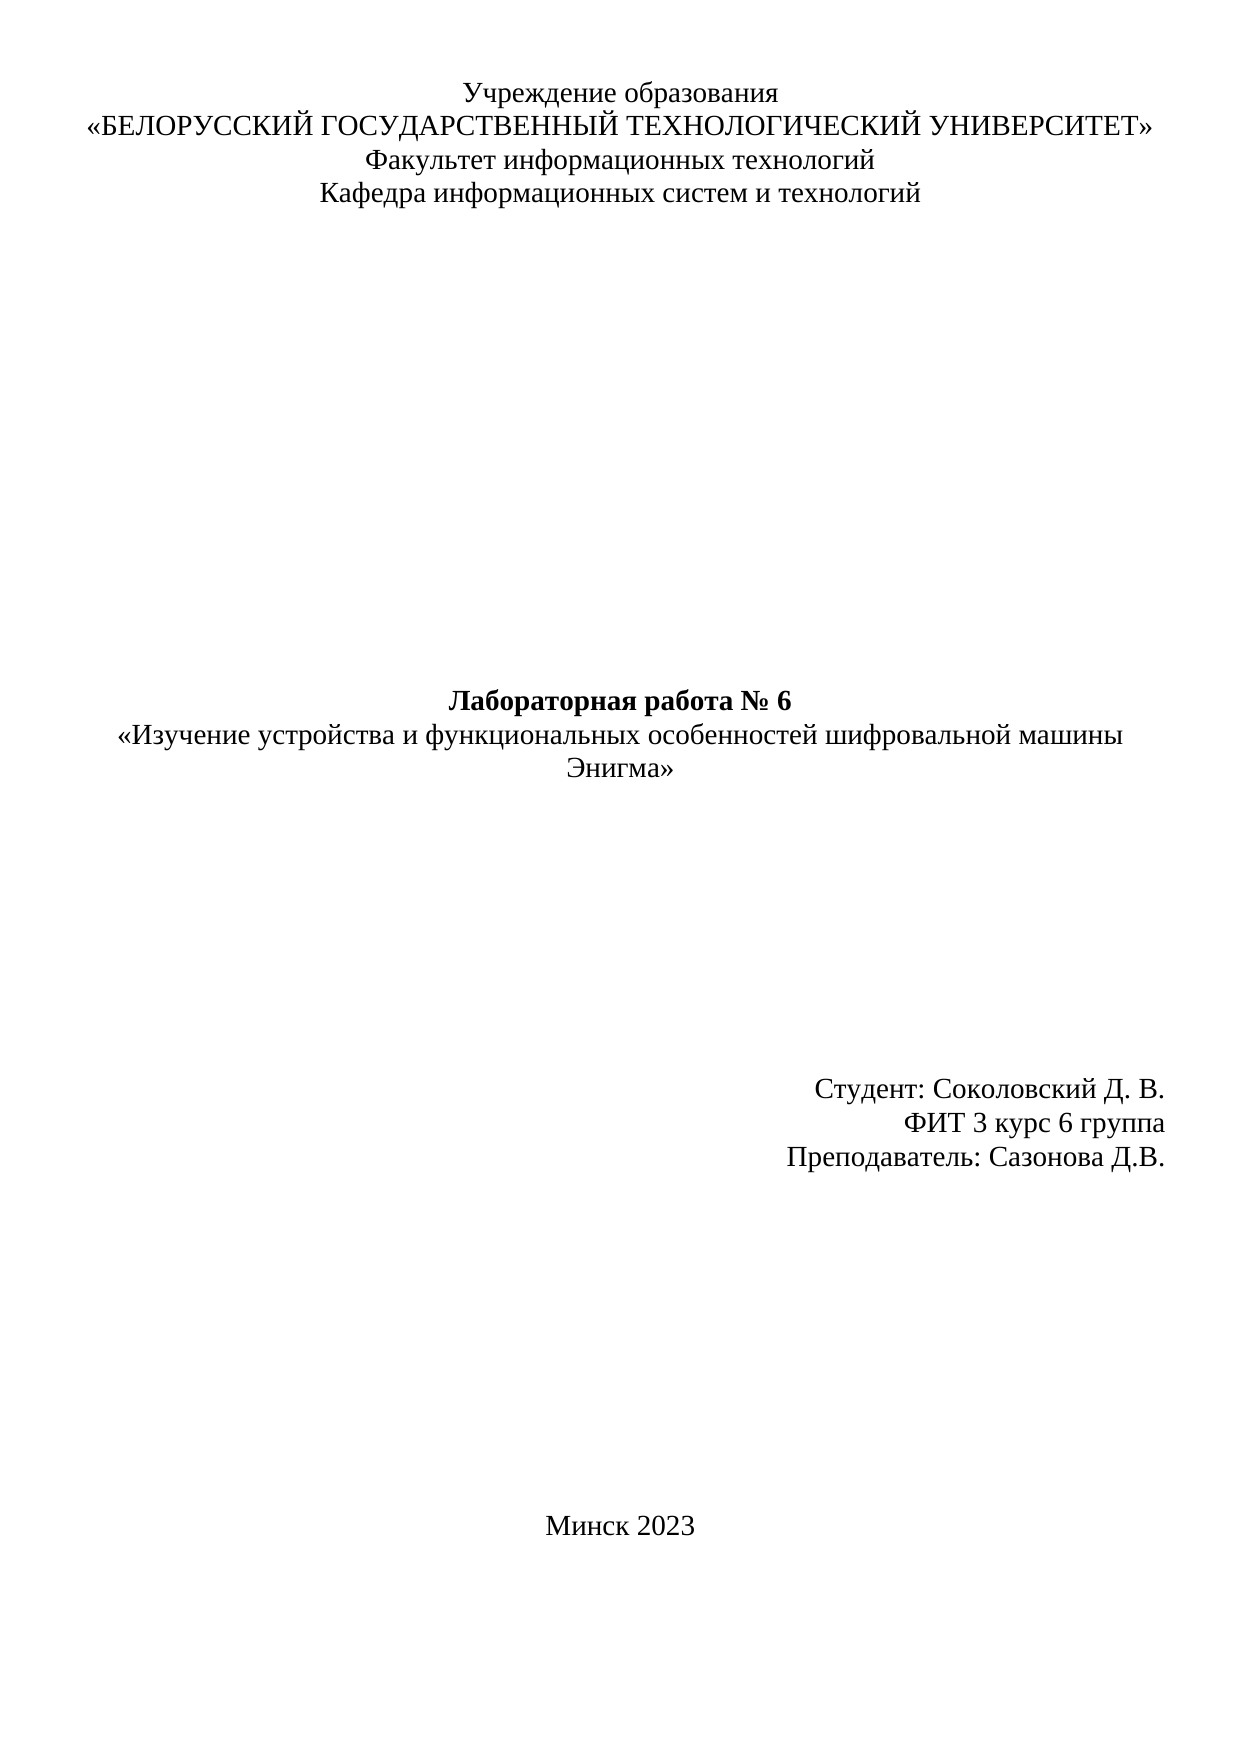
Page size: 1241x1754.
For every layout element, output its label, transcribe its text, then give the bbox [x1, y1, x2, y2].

text Кафедра информационных систем и технологий [75, 176, 1165, 209]
text Студент: Соколовский Д. В. [75, 1072, 1165, 1105]
text Минск 2023 [75, 1508, 1165, 1541]
text «Изучение устройства и функциональных особенностей шифровальной машины Энигма» [75, 717, 1165, 784]
text Лабораторная работа № 6 [75, 683, 1165, 717]
text «БЕЛОРУССКИЙ ГОСУДАРСТВЕННЫЙ ТЕХНОЛОГИЧЕСКИЙ УНИВЕРСИТЕТ» [75, 108, 1165, 142]
text Преподаватель: Сазонова Д.В. [75, 1139, 1165, 1172]
text Факультет информационных технологий [75, 142, 1165, 176]
text ФИТ 3 курс 6 группа [75, 1105, 1165, 1139]
text Учреждение образования [75, 75, 1165, 108]
